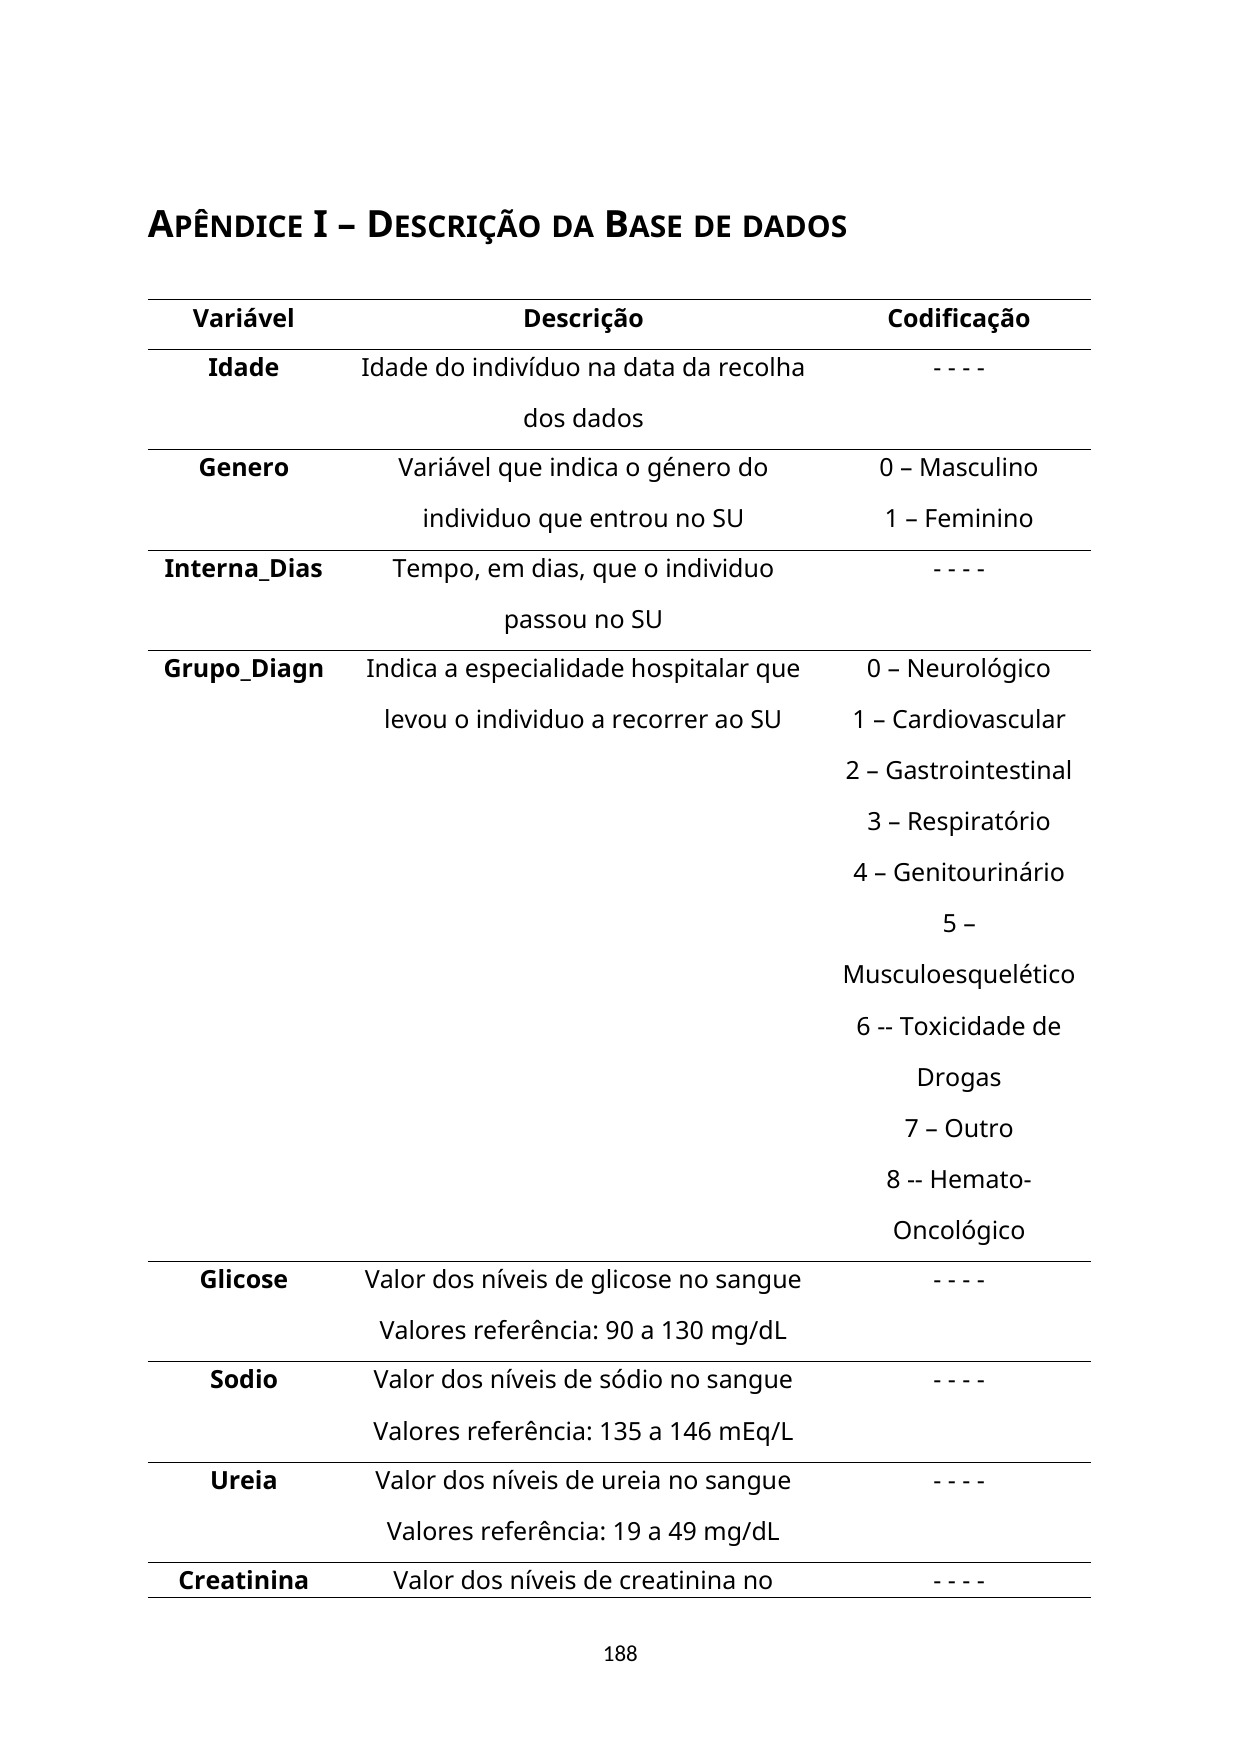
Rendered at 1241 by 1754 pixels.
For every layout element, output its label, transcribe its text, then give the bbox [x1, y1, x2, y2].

table_header Codificação [827, 300, 1091, 349]
table_cell 0 – Neurológico 1 – Cardiovascular 2 – Gastrointestinal 3 – Respiratório 4 – Genitourinário 5 – Musculoesquelético 6 -- Toxicidade de Drogas 7 – Outro 8 -- Hemato-Oncológico [827, 651, 1091, 1261]
table_cell Valor dos níveis de glicose no sangue Valores referência: 90 a 130 mg/dL [340, 1262, 827, 1361]
table_cell Valor dos níveis de sódio no sangue Valores referência: 135 a 146 mEq/L [340, 1362, 827, 1462]
table_cell Glicose [148, 1262, 340, 1361]
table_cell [340, 1563, 827, 1597]
table_header Variável [148, 300, 340, 349]
table_cell - - - - [827, 1262, 1091, 1361]
table_cell Creatinina [148, 1563, 340, 1597]
table_cell 0 – Masculino 1 – Feminino [827, 450, 1091, 549]
table_cell Ureia [148, 1463, 340, 1562]
table_cell Variável que indica o género do individuo que entrou no SU [340, 450, 827, 549]
table_cell Idade [148, 350, 340, 449]
table_cell Tempo, em dias, que o individuo passou no SU [340, 551, 827, 650]
table_cell Grupo_Diagn [148, 651, 340, 1261]
table_cell Indica a especialidade hospitalar que levou o individuo a recorrer ao SU [340, 651, 827, 1261]
table_cell - - - - [827, 1563, 1091, 1597]
table_cell Genero [148, 450, 340, 549]
table_cell Idade do indivíduo na data da recolha dos dados [340, 350, 827, 449]
table_cell - - - - [827, 551, 1091, 650]
subtitle Apêndice I – Descrição da Base de dados [148, 198, 1092, 249]
table_cell - - - - [827, 1362, 1091, 1462]
table_cell Interna_Dias [148, 551, 340, 650]
table_cell - - - - [827, 1463, 1091, 1562]
table_cell - - - - [827, 350, 1091, 449]
table_cell Valor dos níveis de ureia no sangue Valores referência: 19 a 49 mg/dL [340, 1463, 827, 1562]
table_cell Sodio [148, 1362, 340, 1462]
table_header Descrição [340, 300, 827, 349]
